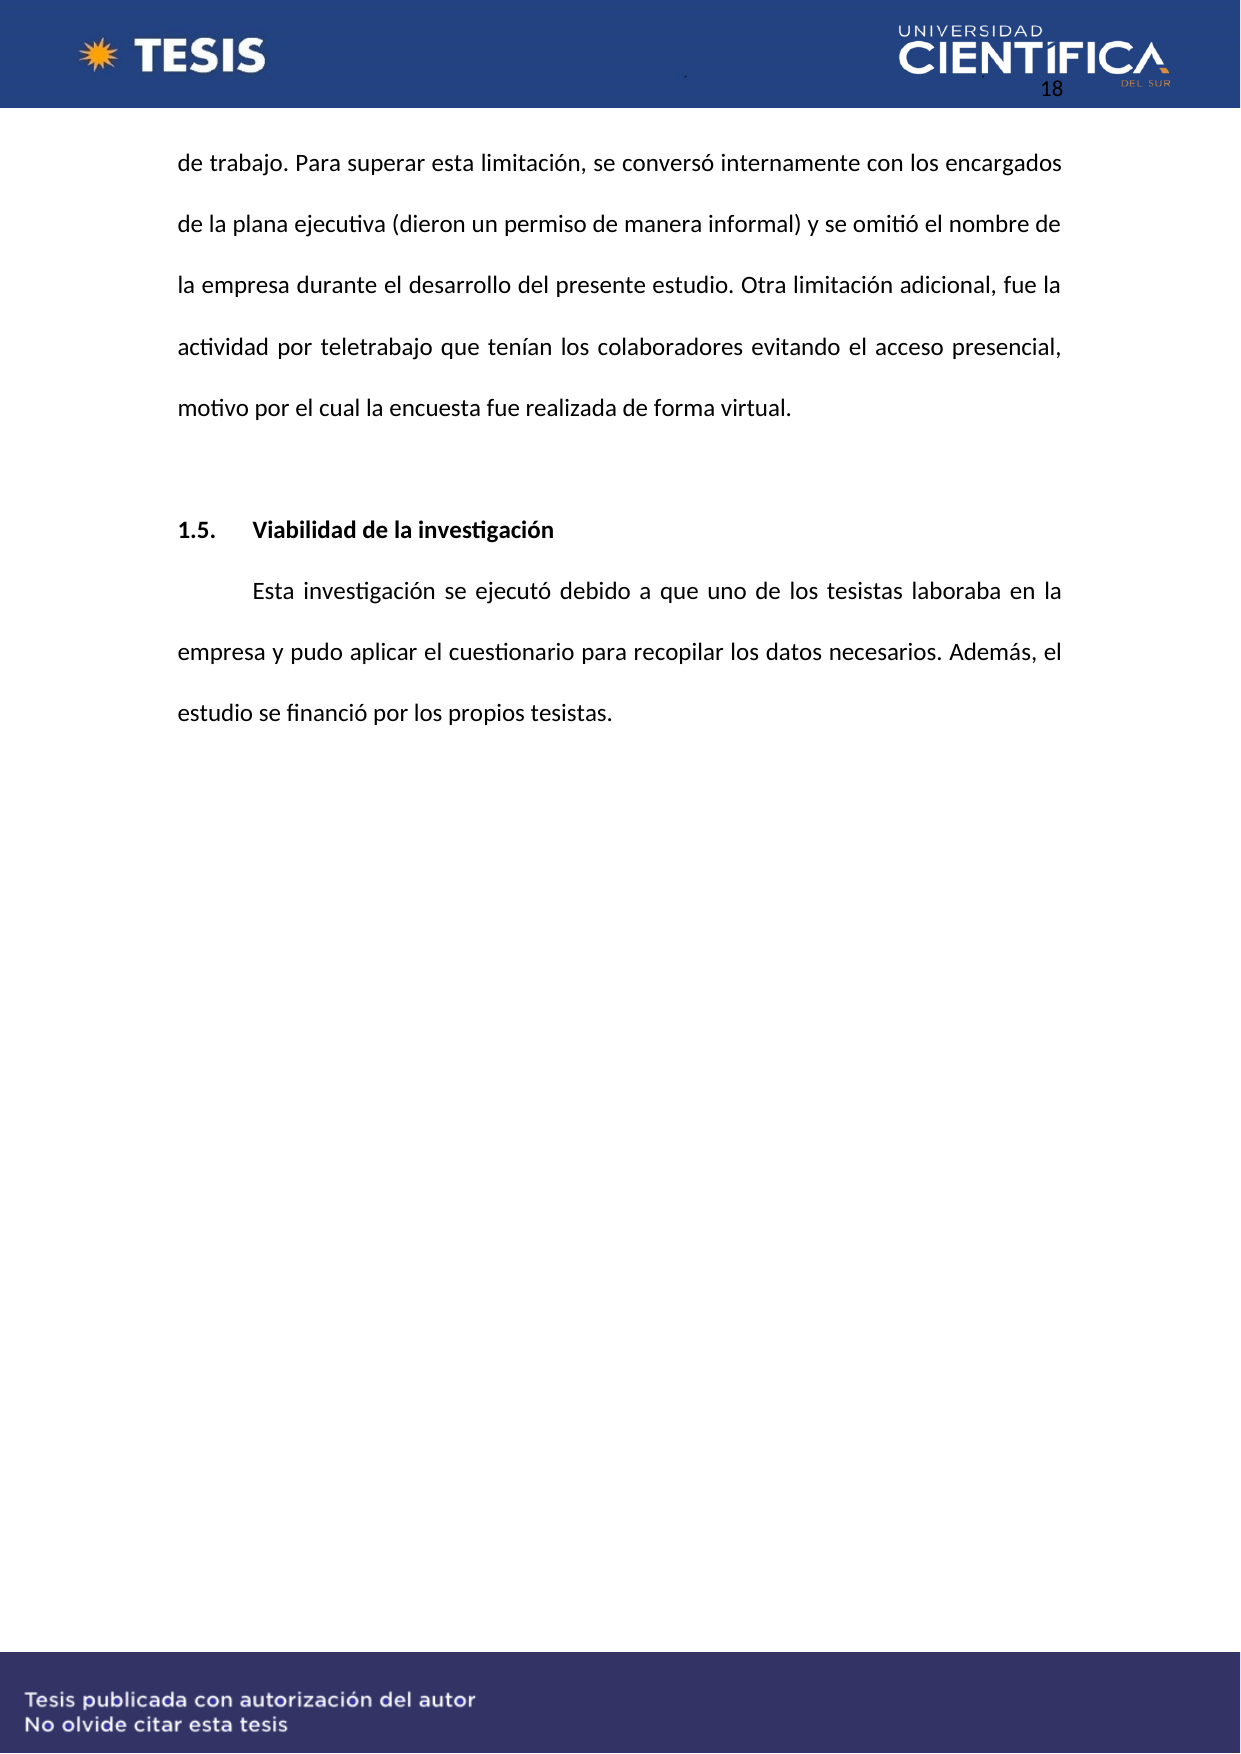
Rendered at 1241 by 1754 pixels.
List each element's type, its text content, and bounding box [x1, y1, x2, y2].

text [177, 148, 1063, 422]
text Esta investigación se ejecutó debido a que uno de los tesistas laboraba en la empresa y pudo aplicar el cuestionario para recopilar los datos necesarios. Además, el estudio se financió por los propios tesistas. [177, 575, 1063, 727]
picture [0, 1652, 1241, 1753]
picture [0, 0, 1241, 108]
list Viabilidad de la investigación [177, 514, 1063, 544]
